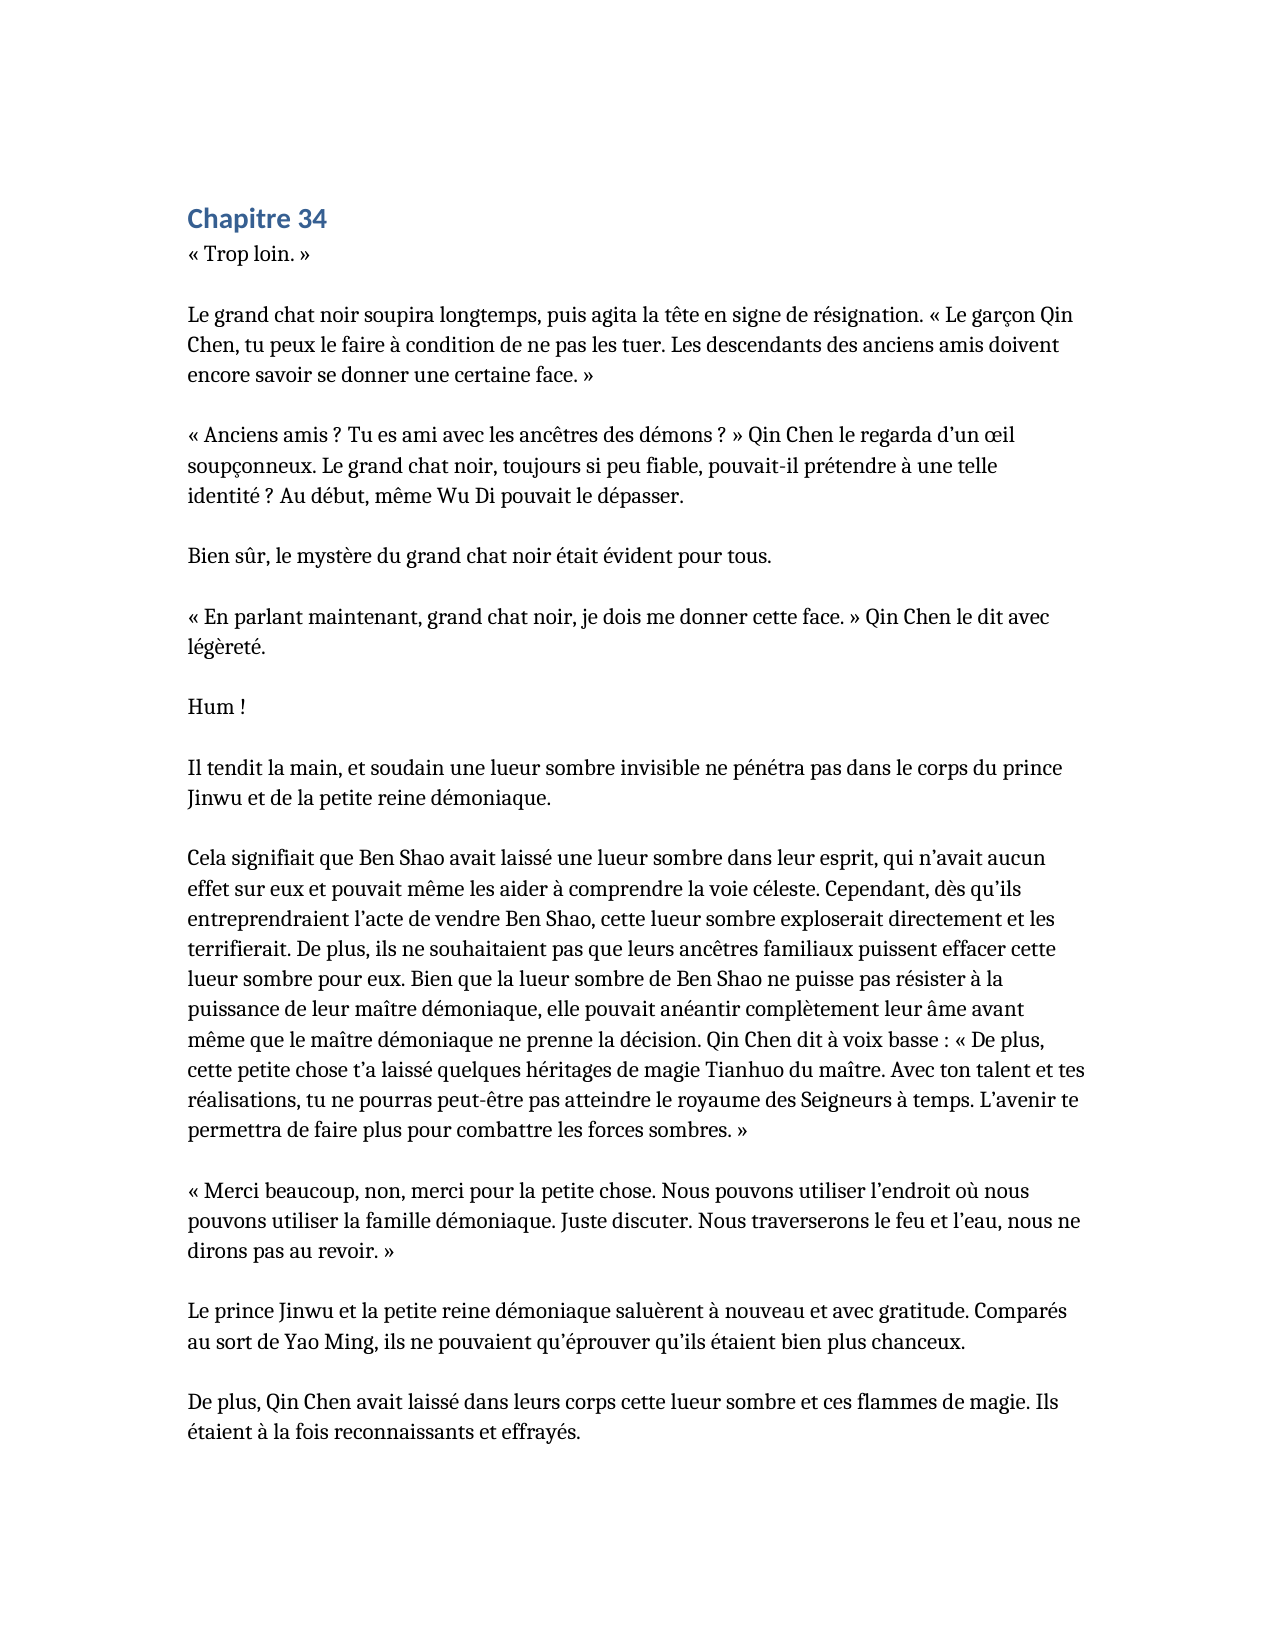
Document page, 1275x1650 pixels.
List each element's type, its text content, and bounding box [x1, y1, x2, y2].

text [187, 241, 1087, 1476]
subtitle Chapitre 34 [187, 200, 1087, 236]
